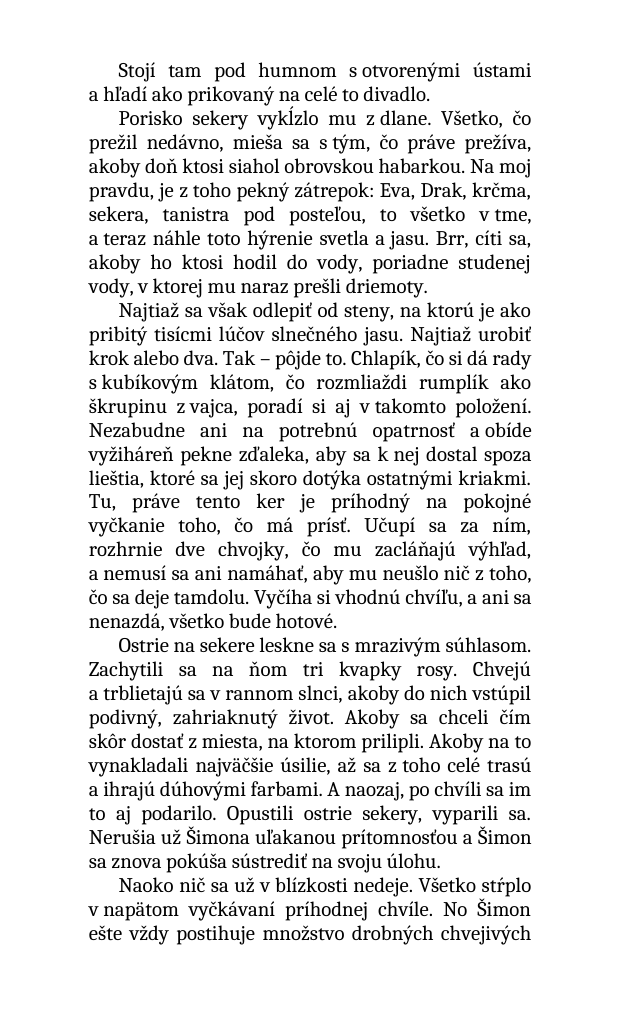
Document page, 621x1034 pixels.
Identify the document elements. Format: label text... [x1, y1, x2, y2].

text Najtiaž sa však odlepiť od steny, na ktorú je ako pribitý tisícmi lúčov slnečného jasu. Najtiaž urobiť krok alebo dva. Tak – pôjde to. Chlapík, čo si dá rady s kubíkovým klátom, čo rozmliaždi rumplík ako škrupinu z vajca, poradí si aj v takomto položení. Nezabudne ani na potrebnú opatrnosť a obíde vyžiháreň pekne zďaleka, aby sa k nej dostal spoza lieštia, ktoré sa jej skoro dotýka ostatnými kriakmi. Tu, práve tento ker je príhodný na pokojné vyčkanie toho, čo má prísť. Učupí sa za ním, rozhrnie dve chvojky, čo mu zacláňajú výhľad, a nemusí sa ani namáhať, aby mu neušlo nič z toho, čo sa deje tamdolu. Vyčíha si vhodnú chvíľu, a ani sa nenazdá, všetko bude hotové. [89, 298, 531, 634]
text Porisko sekery vykĺzlo mu z dlane. Všetko, čo prežil nedávno, mieša sa s tým, čo práve prežíva, akoby doň ktosi siahol obrovskou habarkou. Na moj pravdu, je z toho pekný zátrepok: Eva, Drak, krčma, sekera, tanistra pod posteľou, to všetko v tme, a teraz náhle toto hýrenie svetla a jasu. Brr, cíti sa, akoby ho ktosi hodil do vody, poriadne studenej vody, v ktorej mu naraz prešli driemoty. [89, 107, 531, 298]
text Ostrie na sekere leskne sa s mrazivým súhlasom. Zachytili sa na ňom tri kvapky rosy. Chvejú a trblietajú sa v rannom slnci, akoby do nich vstúpil podivný, zahriaknutý život. Akoby sa chceli čím skôr dostať z miesta, na ktorom prilipli. Akoby na to vynakladali najväčšie úsilie, až sa z toho celé trasú a ihrajú dúhovými farbami. A naozaj, po chvíli sa im to aj podarilo. Opustili ostrie sekery, vyparili sa. Nerušia už Šimona uľakanou prítomnosťou a Šimon sa znova pokúša sústrediť na svoju úlohu. [89, 634, 531, 873]
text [89, 873, 531, 945]
text Stojí tam pod humnom s otvorenými ústami a hľadí ako prikovaný na celé to divadlo. [89, 59, 531, 107]
